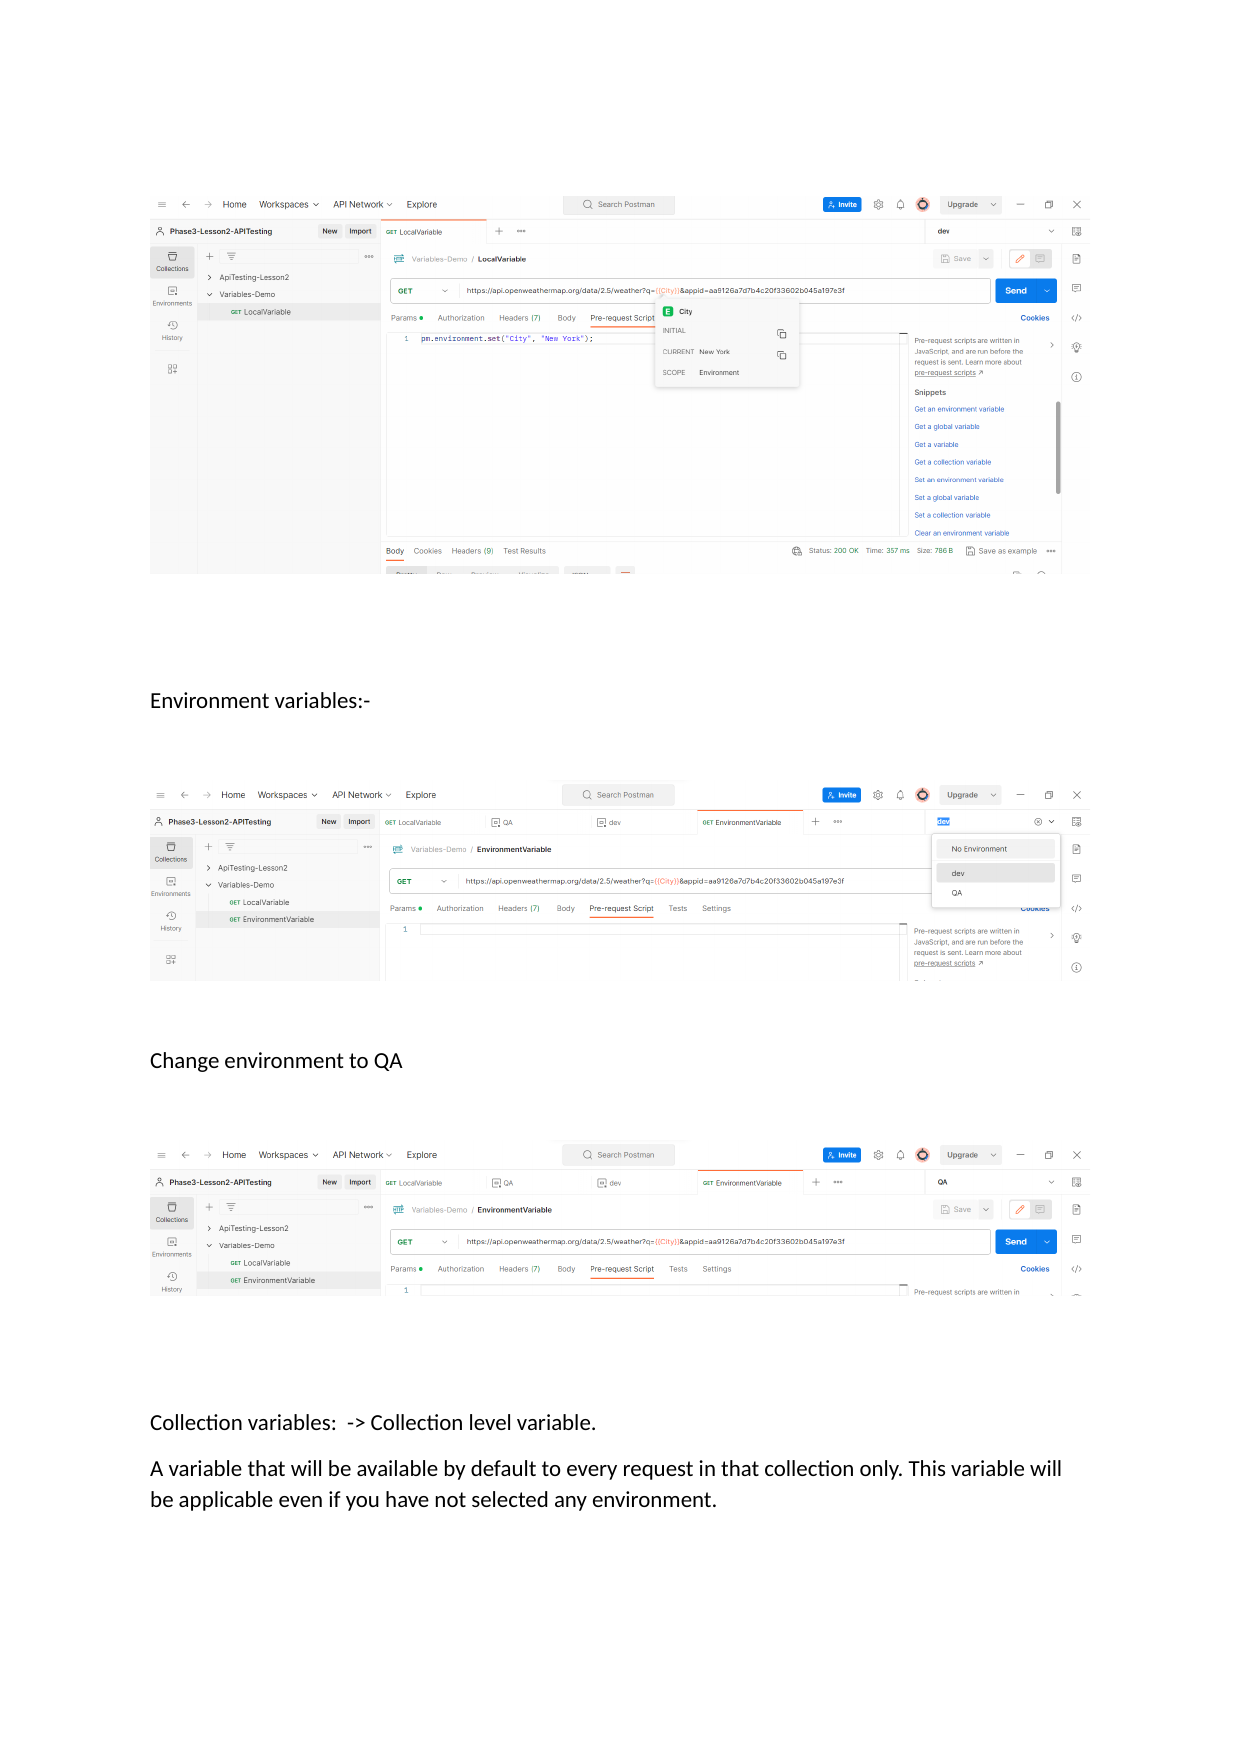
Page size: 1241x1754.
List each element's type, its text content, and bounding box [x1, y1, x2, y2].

text Environment variables:- [150, 687, 1090, 714]
picture [150, 1140, 1091, 1296]
picture [150, 196, 1091, 574]
text Collection variables: -> Collection level variable. [150, 1408, 1090, 1436]
text Change environment to QA [150, 1047, 1090, 1075]
picture [150, 780, 1091, 981]
text A variable that will be available by default to every request in that collection only. This variable will be applicable even if you have not selected any environment. [150, 1454, 1090, 1513]
